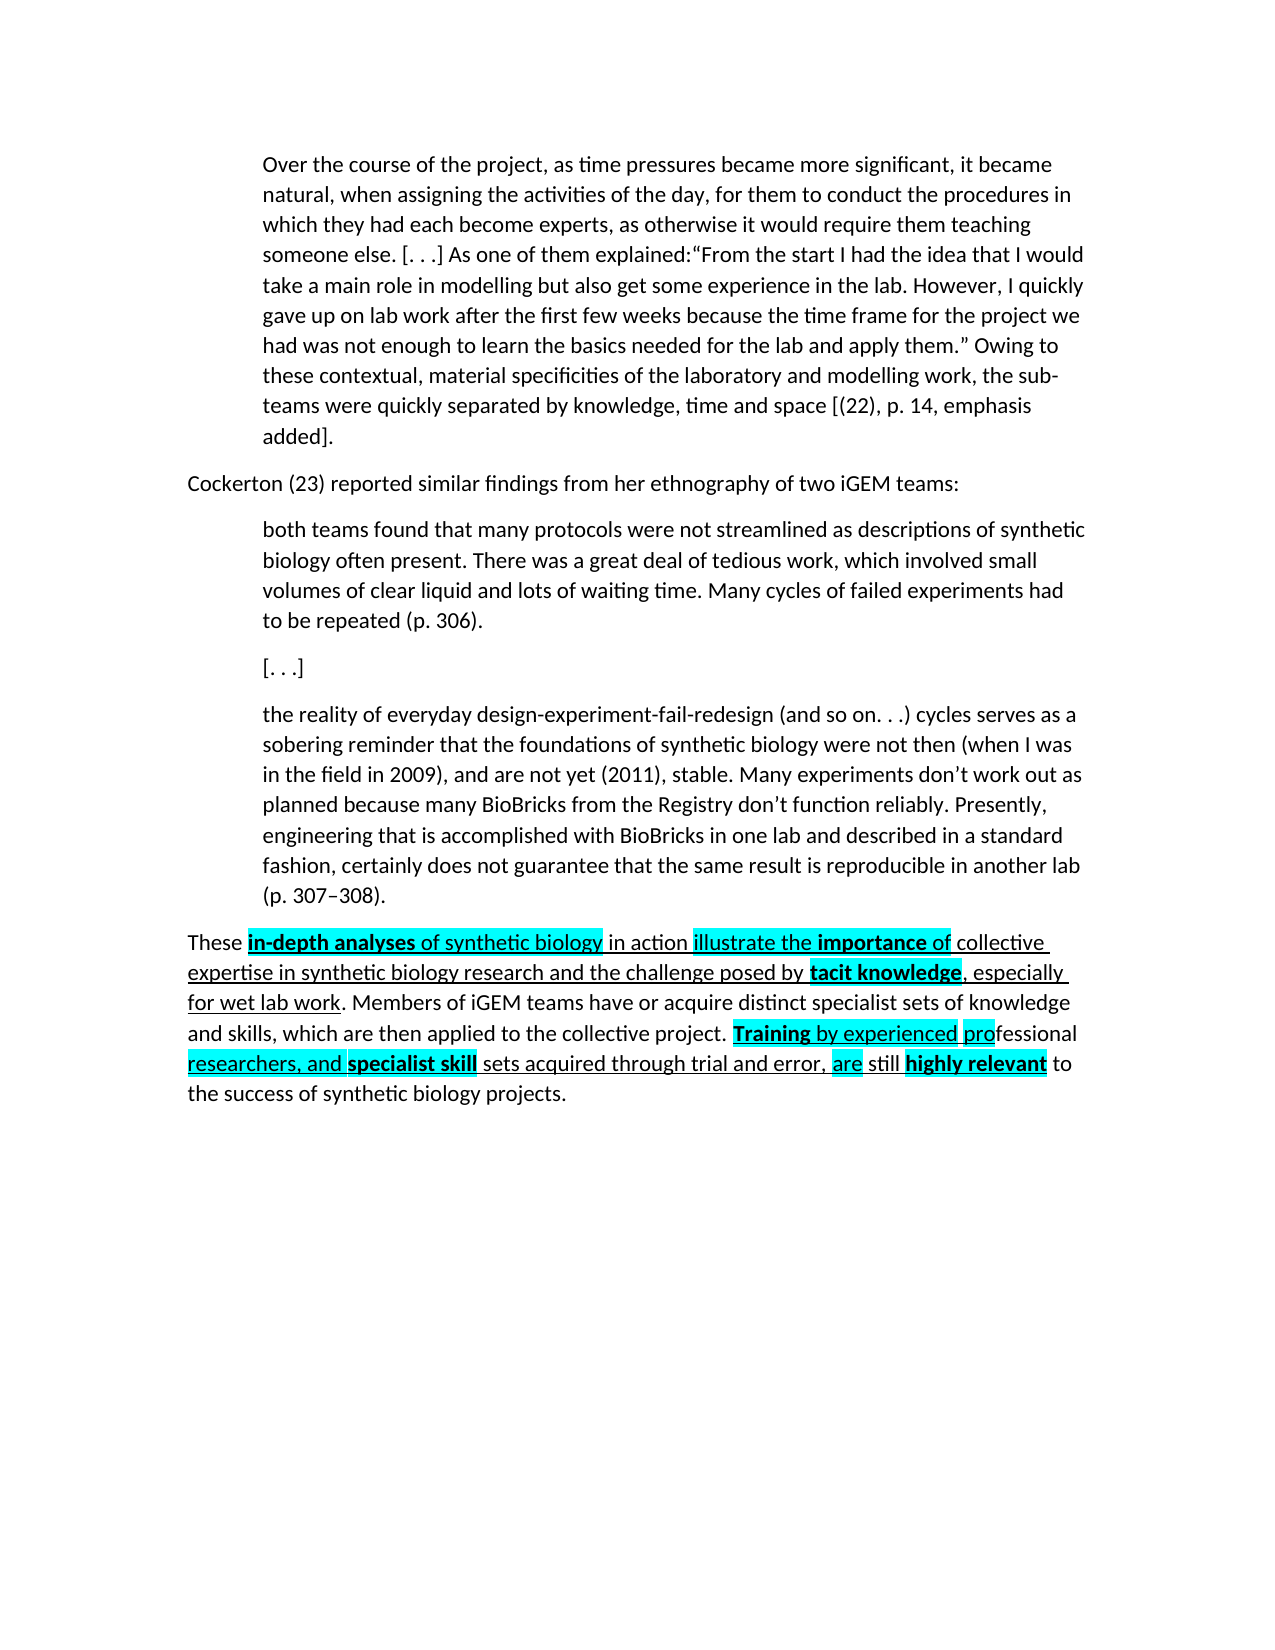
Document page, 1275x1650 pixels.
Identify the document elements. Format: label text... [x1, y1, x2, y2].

text both teams found that many protocols were not streamlined as descriptions of synthetic biology often present. There was a great deal of tedious work, which involved small volumes of clear liquid and lots of waiting time. Many cycles of failed experiments had to be repeated (p. 306). [262, 516, 1087, 634]
text [. . .] [262, 653, 1087, 681]
text the reality of everyday design-experiment-fail-redesign (and so on. . .) cycles serves as a sobering reminder that the foundations of synthetic biology were not then (when I was in the field in 2009), and are not yet (2011), stable. Many experiments don’t work out as planned because many BioBricks from the Registry don’t function reliably. Presently, engineering that is accomplished with BioBricks in one lab and described in a standard fashion, certainly does not guarantee that the same result is reproducible in another lab (p. 307–308). [262, 700, 1087, 909]
text Cockerton (23) reported similar findings from her ethnography of two iGEM teams: [187, 469, 1087, 497]
text Over the course of the project, as time pressures became more significant, it became natural, when assigning the activities of the day, for them to conduct the procedures in which they had each become experts, as otherwise it would require them teaching someone else. [. . .] As one of them explained:“From the start I had the idea that I would take a main role in modelling but also get some experience in the lab. However, I quickly gave up on lab work after the first few weeks because the time frame for the project we had was not enough to learn the basics needed for the lab and apply them.” Owing to these contextual, material specificities of the laboratory and modelling work, the sub-teams were quickly separated by knowledge, time and space [(22), p. 14, emphasis added]. [262, 150, 1087, 450]
text These in-depth analyses of synthetic biology in action illustrate the importance of collective expertise in synthetic biology research and the challenge posed by tacit knowledge, especially for wet lab work. Members of iGEM teams have or acquire distinct specialist sets of knowledge and skills, which are then applied to the collective project. Training by experienced professional researchers, and specialist skill sets acquired through trial and error, are still highly relevant to the success of synthetic biology projects. [187, 928, 1087, 1107]
